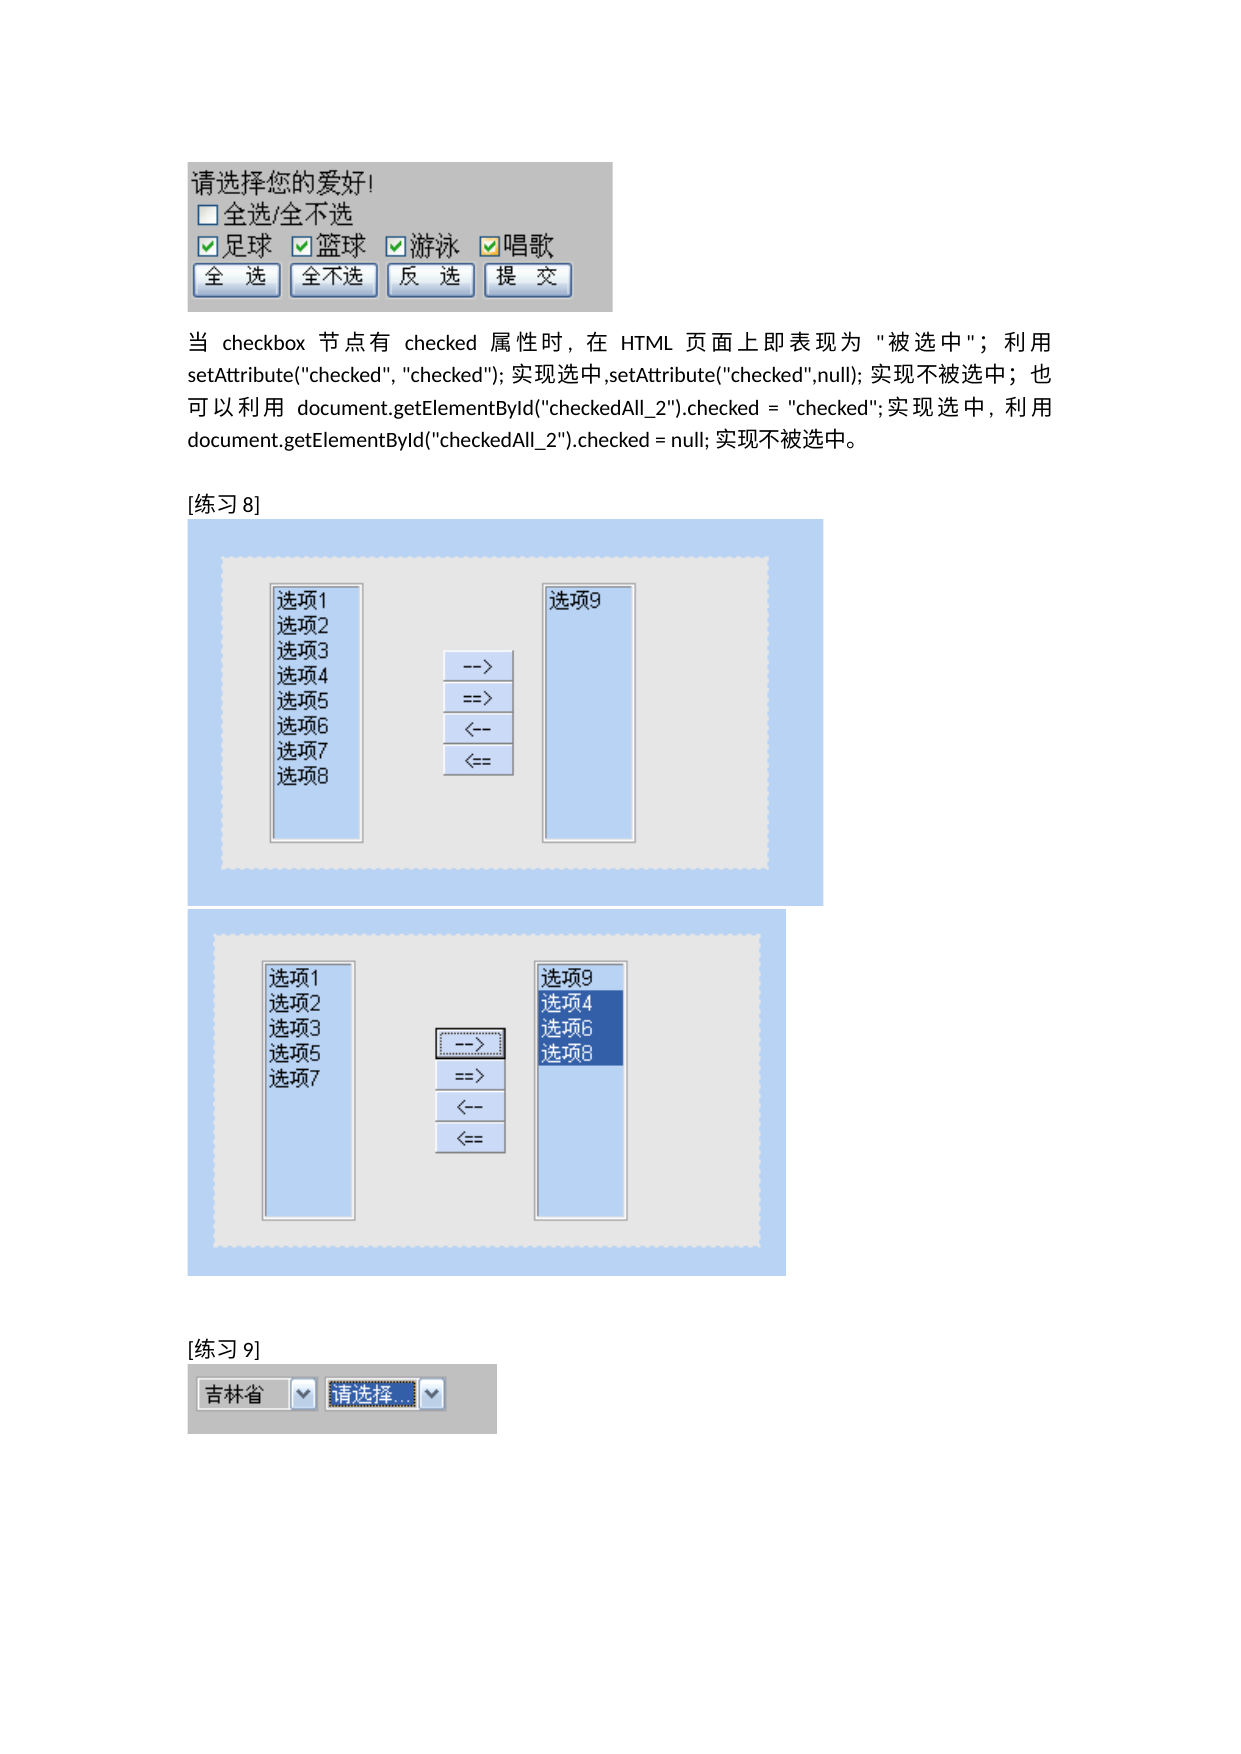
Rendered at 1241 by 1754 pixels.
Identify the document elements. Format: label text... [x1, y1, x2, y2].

text 当 checkbox 节点有 checked 属性时, 在 HTML 页面上即表现为 "被选中"；利用 setAttribute("checked", "checked"); 实现选中,setAttribute("checked",null); 实现不被选中；也可以利用 document.getElementById("checkedAll_2").checked = "checked";实现选中, 利用 document.getElementById("checkedAll_2").checked = null; 实现不被选中。 [187, 324, 1053, 454]
picture [187, 162, 613, 312]
picture [187, 1364, 497, 1434]
picture [187, 909, 786, 1276]
text [练习9] [187, 1332, 1053, 1364]
text [练习8] [187, 487, 1053, 519]
picture [187, 519, 824, 906]
